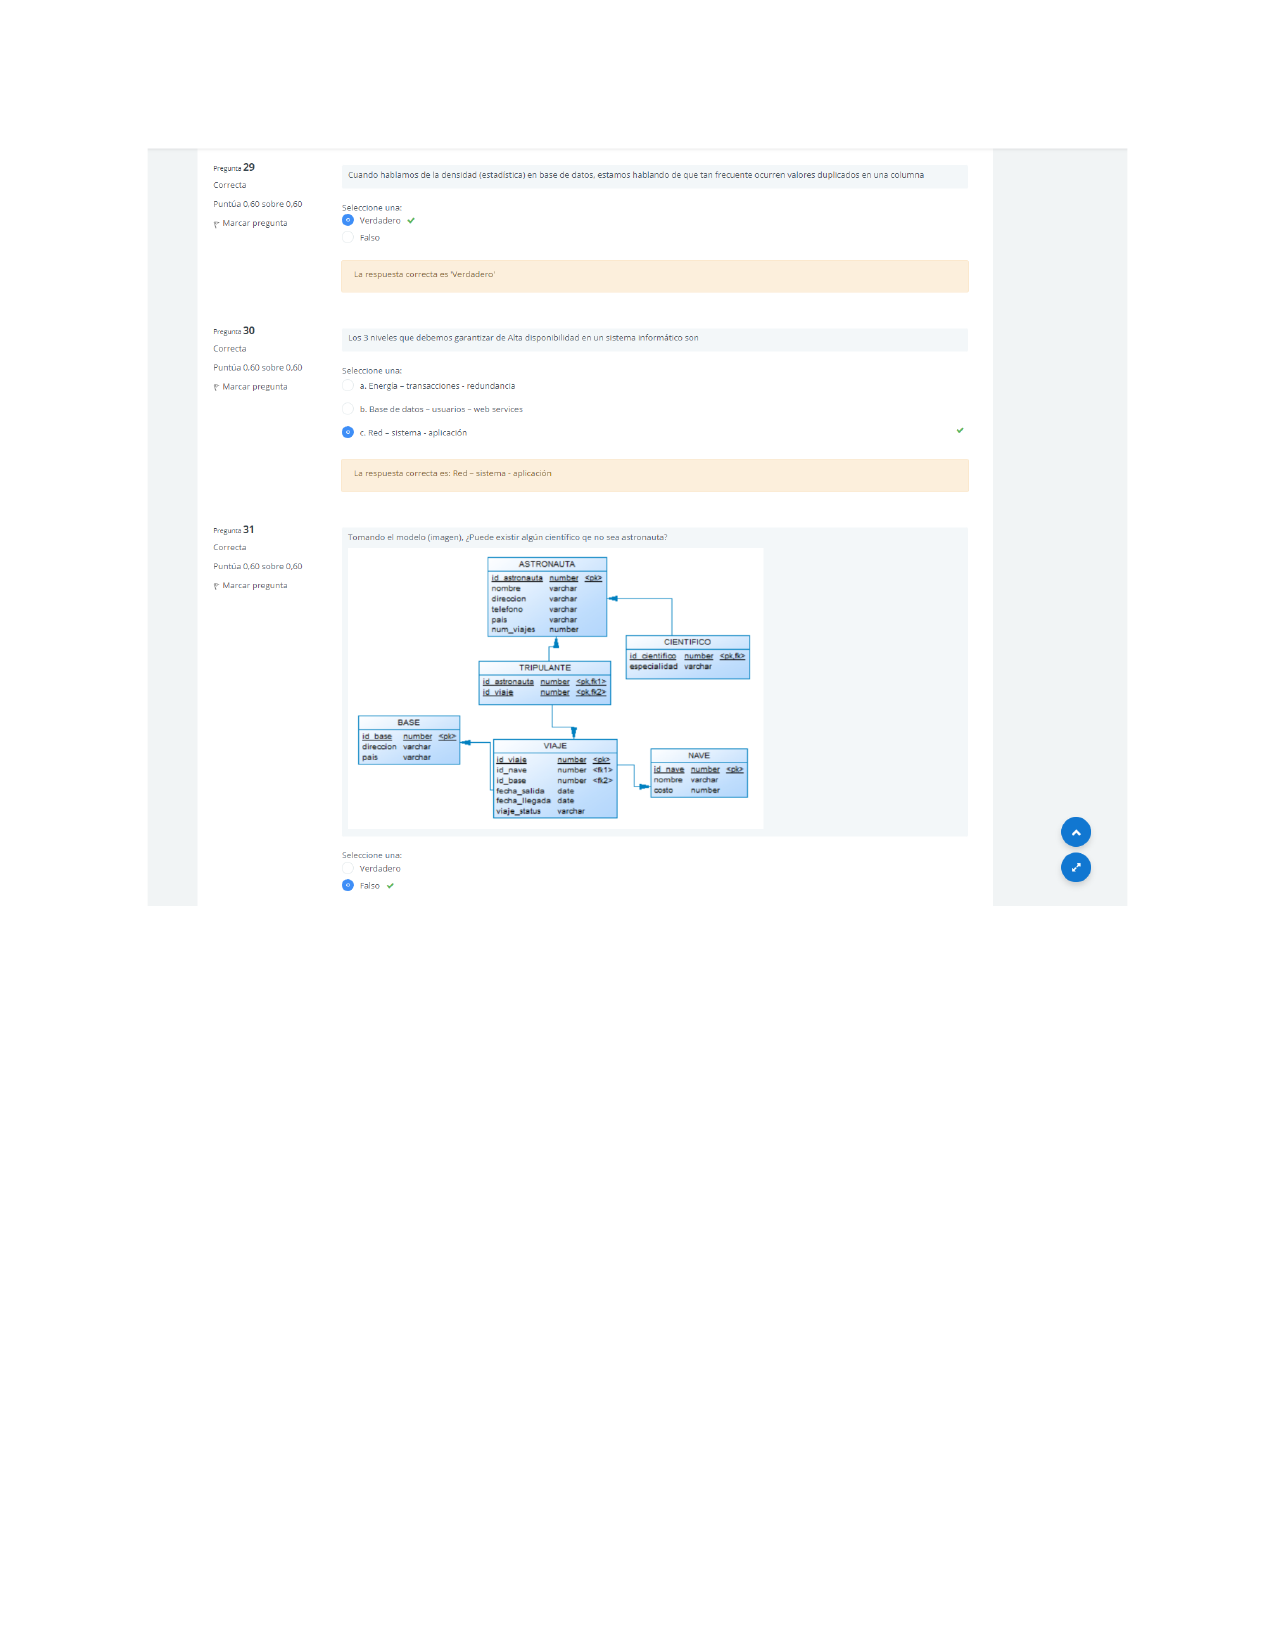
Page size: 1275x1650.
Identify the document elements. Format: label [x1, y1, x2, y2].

picture [147, 147, 1128, 906]
